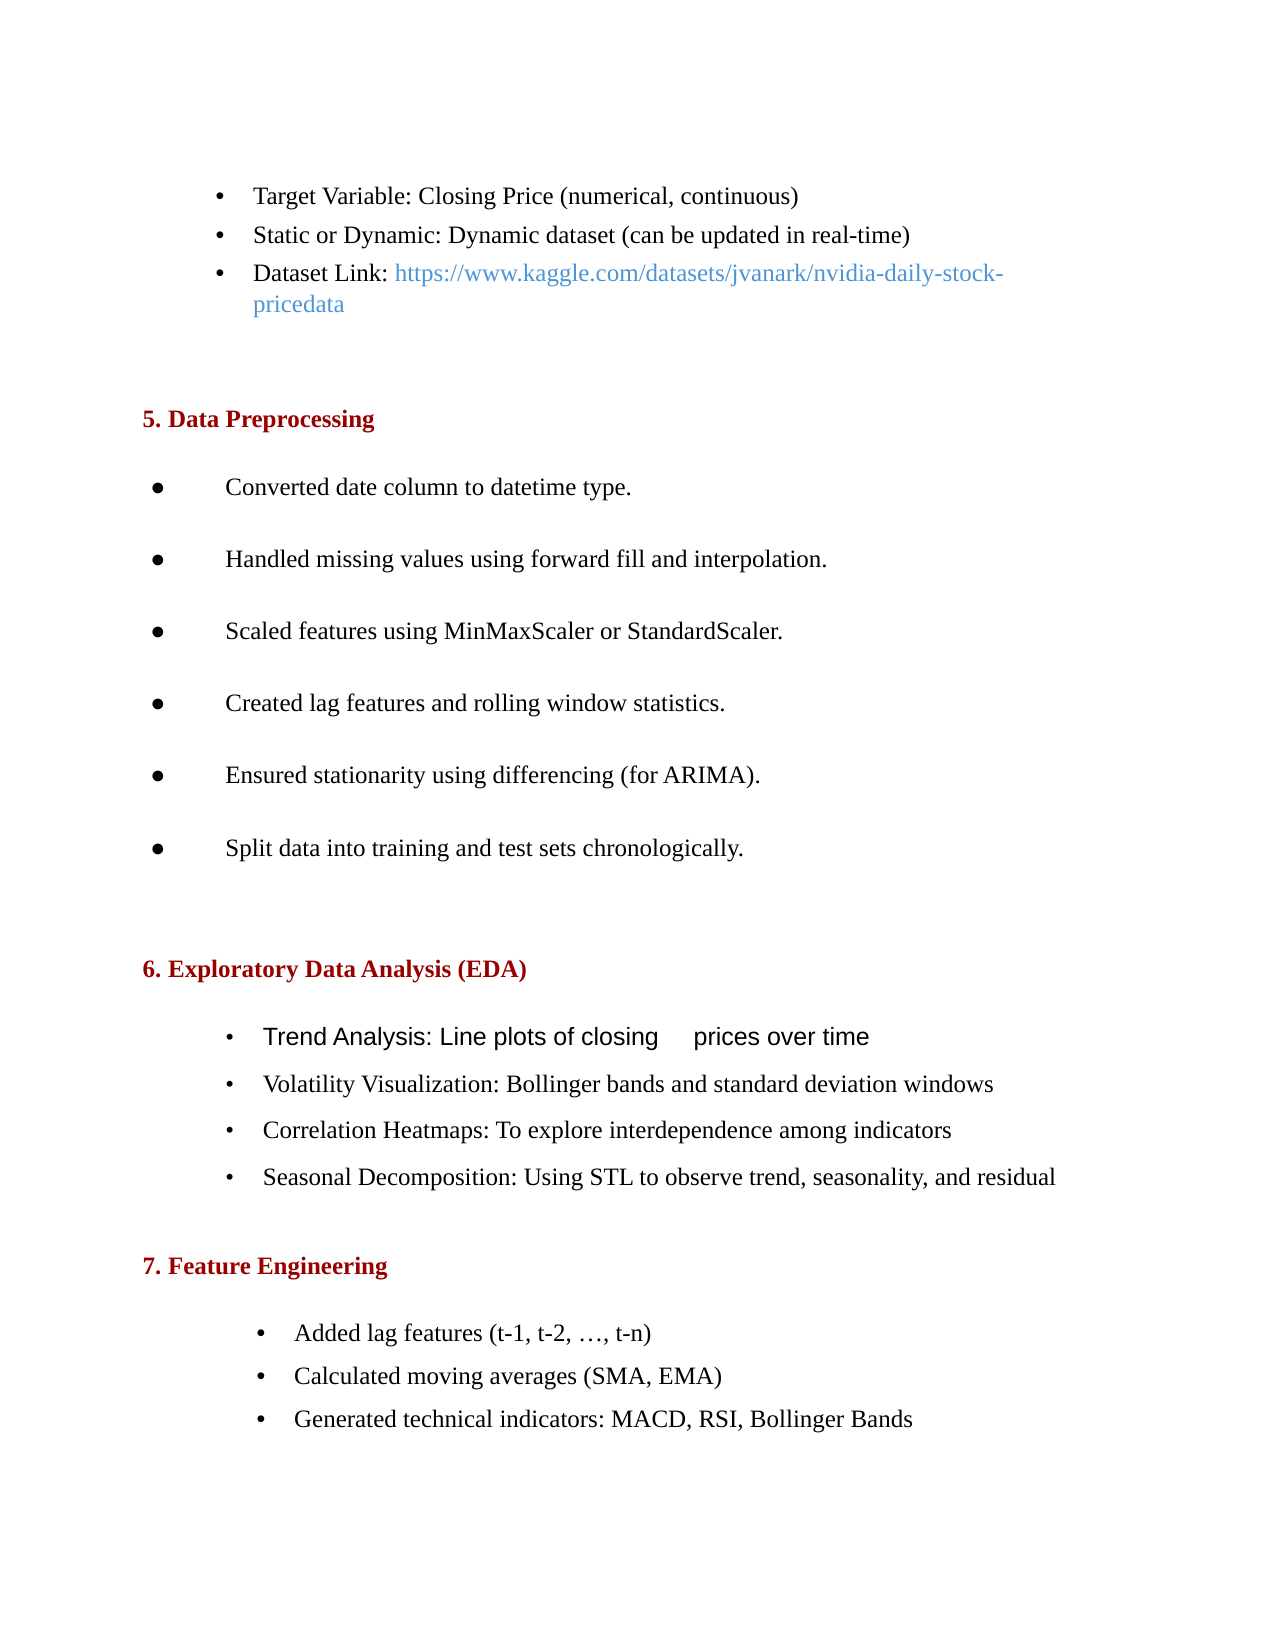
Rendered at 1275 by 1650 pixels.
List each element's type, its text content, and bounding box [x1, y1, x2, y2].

list Split data into training and test sets chronologically. [150, 833, 1081, 862]
list Ensured stationarity using differencing (for ARIMA). [150, 760, 1081, 788]
list Created lag features and rolling window statistics. [150, 688, 1081, 717]
subtitle Data Preprocessing [142, 404, 1081, 433]
list Static or Dynamic: Dynamic dataset (can be updated in real-time) [215, 220, 1081, 249]
subtitle Exploratory Data Analysis (EDA) [142, 954, 1081, 983]
list Generated technical indicators: MACD, RSI, Bollinger Bands [256, 1404, 1081, 1433]
list Calculated moving averages (SMA, EMA) [256, 1361, 1081, 1390]
list Dataset Link: https://www.kaggle.com/datasets/jvanark/nvidia-daily-stock-pricedata [215, 257, 1081, 318]
list Volatility Visualization: Bollinger bands and standard deviation windows [225, 1069, 1081, 1097]
list Converted date column to datetime type. [150, 472, 1081, 500]
list Handled missing values using forward fill and interpolation. [150, 544, 1081, 573]
subtitle Feature Engineering [142, 1251, 1081, 1279]
list Target Variable: Closing Price (numerical, continuous) [215, 181, 1081, 210]
list Trend Analysis: Line plots of closing prices over time [225, 1022, 1081, 1051]
list Seasonal Decomposition: Using STL to observe trend, seasonality, and residual [225, 1162, 1081, 1191]
list Added lag features (t-1, t-2, …, t-n) [256, 1318, 1081, 1347]
list Correlation Heatmaps: To explore interdependence among indicators [225, 1115, 1081, 1144]
list Scaled features using MinMaxScaler or StandardScaler. [150, 616, 1081, 645]
